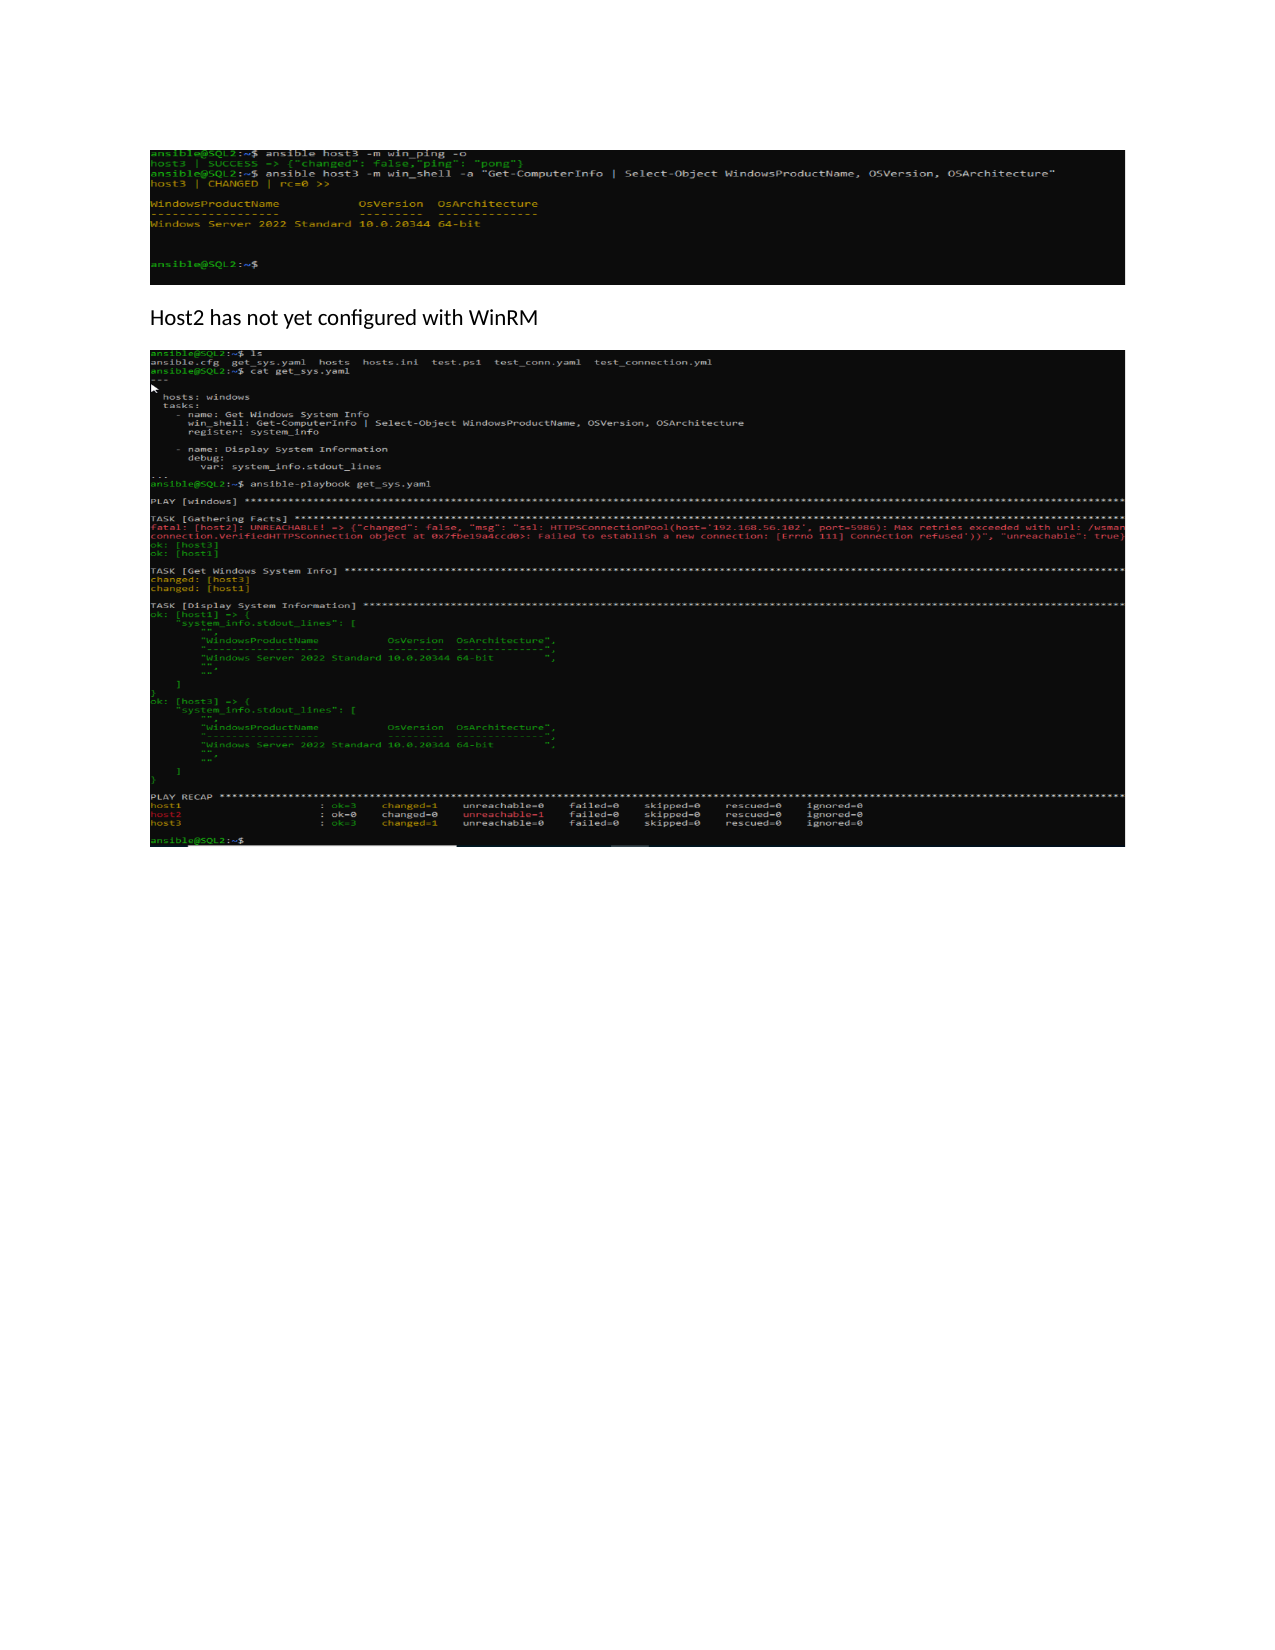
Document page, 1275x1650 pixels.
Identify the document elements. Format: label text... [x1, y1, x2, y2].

text Host2 has not yet configured with WinRM [150, 303, 1125, 331]
picture [150, 350, 1125, 847]
picture [150, 150, 1125, 285]
